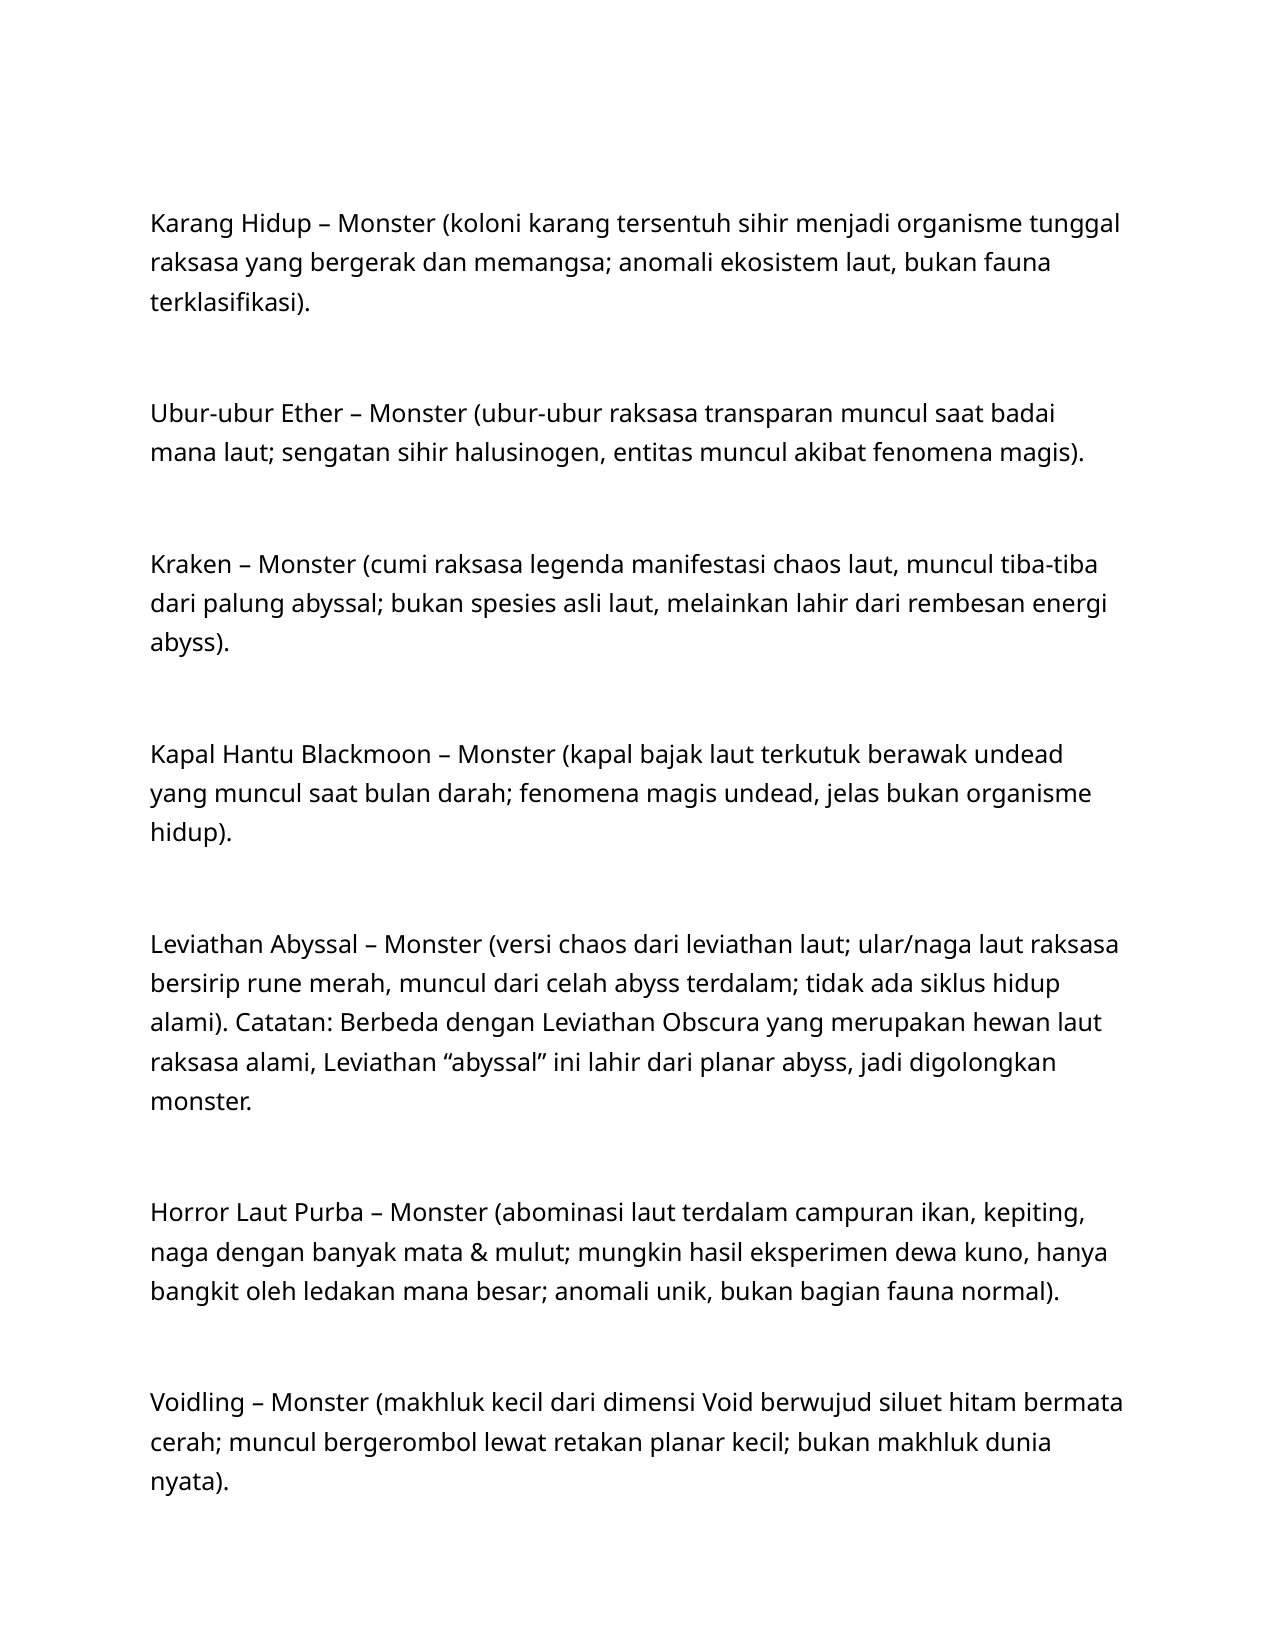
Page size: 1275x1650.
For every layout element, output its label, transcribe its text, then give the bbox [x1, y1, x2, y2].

text Voidling – Monster (makhluk kecil dari dimensi Void berwujud siluet hitam bermata cerah; muncul bergerombol lewat retakan planar kecil; bukan makhluk dunia nyata). [150, 1385, 1125, 1497]
text Ubur-ubur Ether – Monster (ubur-ubur raksasa transparan muncul saat badai mana laut; sengatan sihir halusinogen, entitas muncul akibat fenomena magis). [150, 396, 1125, 469]
text Kapal Hantu Blackmoon – Monster (kapal bajak laut terkutuk berawak undead yang muncul saat bulan darah; fenomena magis undead, jelas bukan organisme hidup). [150, 737, 1125, 849]
text Leviathan Abyssal – Monster (versi chaos dari leviathan laut; ular/naga laut raksasa bersirip rune merah, muncul dari celah abyss terdalam; tidak ada siklus hidup alami). Catatan: Berbeda dengan Leviathan Obscura yang merupakan hewan laut raksasa alami, Leviathan “abyssal” ini lahir dari planar abyss, jadi digolongkan monster. [150, 927, 1125, 1117]
text Kraken – Monster (cumi raksasa legenda manifestasi chaos laut, muncul tiba-tiba dari palung abyssal; bukan spesies asli laut, melainkan lahir dari rembesan energi abyss). [150, 547, 1125, 659]
text Horror Laut Purba – Monster (abominasi laut terdalam campuran ikan, kepiting, naga dengan banyak mata & mulut; mungkin hasil eksperimen dewa kuno, hanya bangkit oleh ledakan mana besar; anomali unik, bukan bagian fauna normal). [150, 1195, 1125, 1307]
text Karang Hidup – Monster (koloni karang tersentuh sihir menjadi organisme tunggal raksasa yang bergerak dan memangsa; anomali ekosistem laut, bukan fauna terklasifikasi). [150, 206, 1125, 318]
